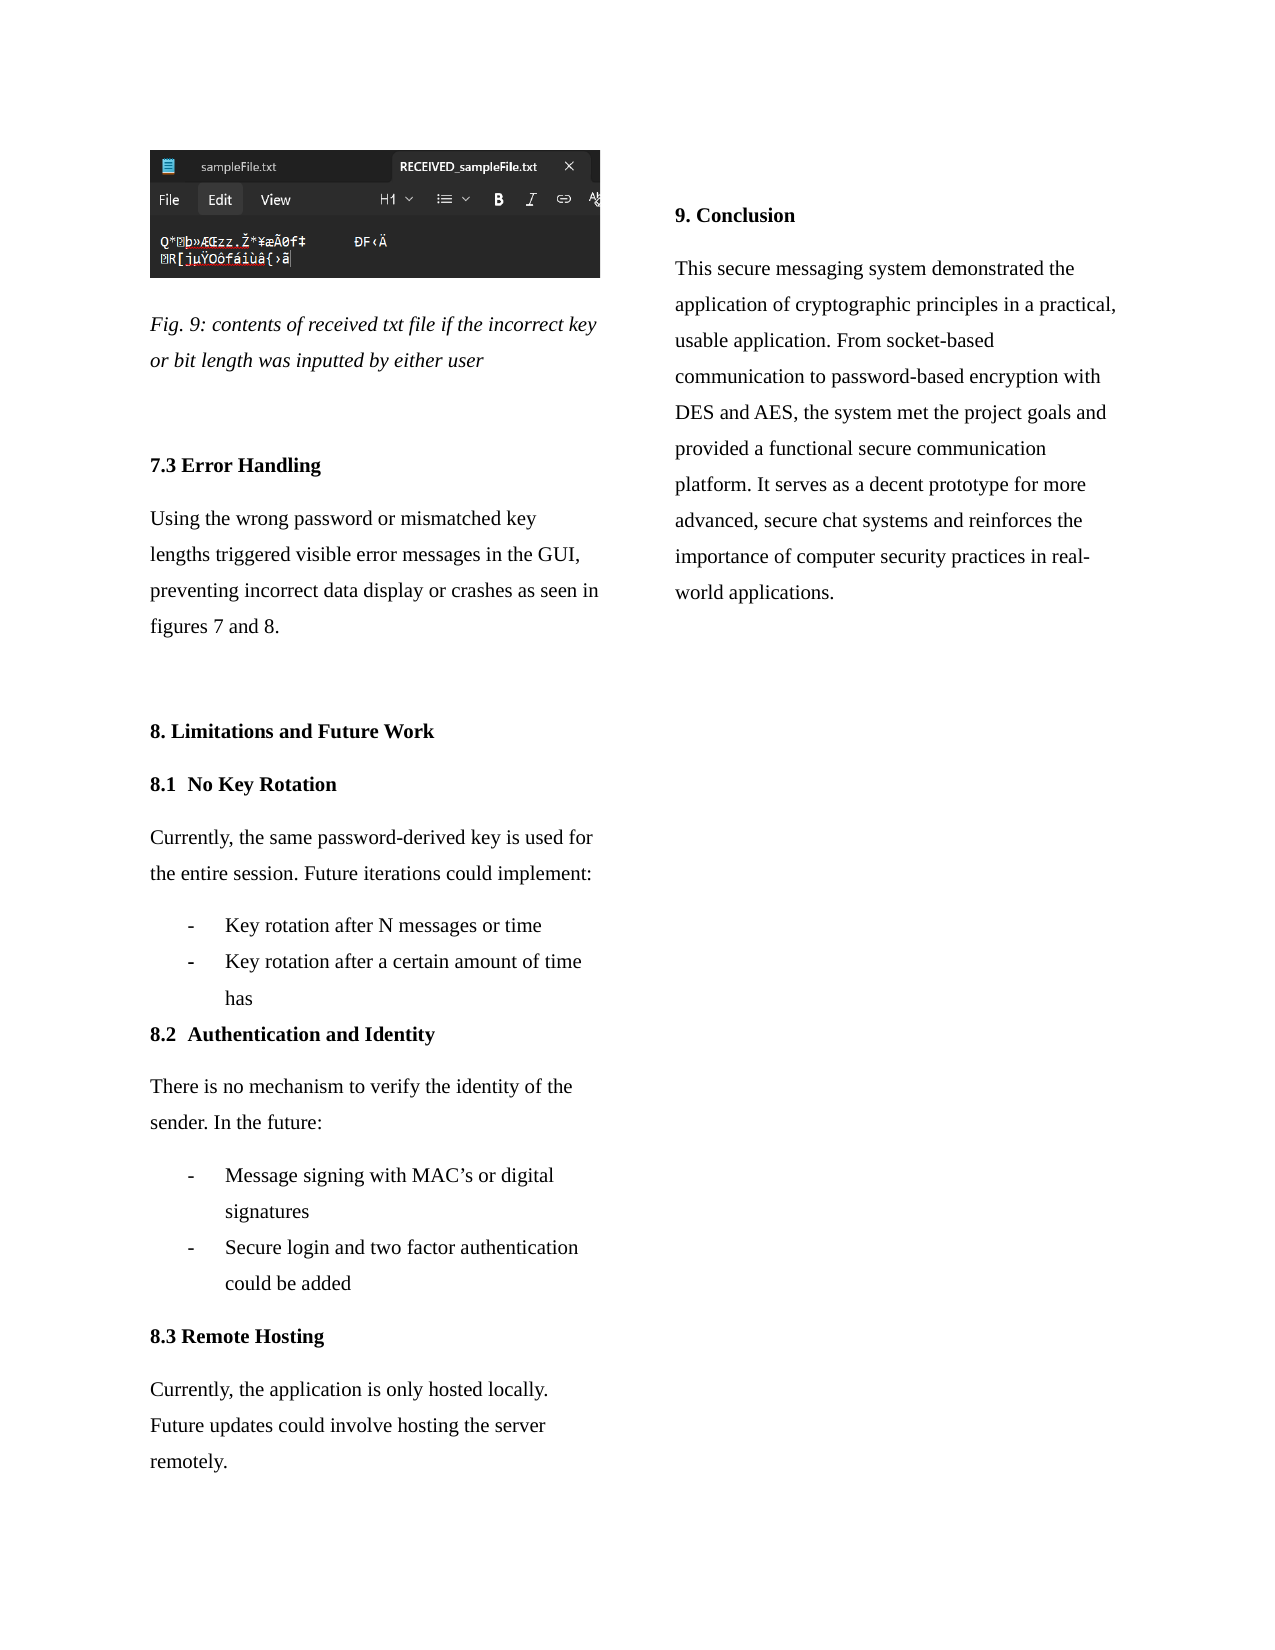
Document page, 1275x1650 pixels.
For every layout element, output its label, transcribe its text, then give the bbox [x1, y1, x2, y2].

text Using the wrong password or mismatched key lengths triggered visible error messages in the GUI, preventing incorrect data display or crashes as seen in figures 7 and 8. [150, 506, 600, 638]
picture [150, 150, 600, 278]
text 7.3 Error Handling [150, 453, 600, 477]
list Key rotation after a certain amount of time has [187, 949, 600, 1009]
text This secure messaging system demonstrated the application of cryptographic principles in a practical, usable application. From socket-based communication to password-based encryption with DES and AES, the system met the project goals and provided a functional secure communication platform. It serves as a decent prototype for more advanced, secure chat systems and reinforces the importance of computer security practices in real-world applications. [675, 255, 1125, 604]
text There is no mechanism to verify the identity of the sender. In the future: [150, 1074, 600, 1134]
text 9. Conclusion [675, 203, 1125, 227]
text Currently, the application is only hosted locally. Future updates could involve hosting the server remotely. [150, 1376, 600, 1473]
text 8.3 Remote Hosting [150, 1324, 600, 1348]
list Key rotation after N messages or time [187, 913, 600, 937]
text Fig. 9: contents of received txt file if the incorrect key or bit length was inputted by either user [150, 311, 600, 372]
text Currently, the same password-derived key is used for the entire session. Future iterations could implement: [150, 824, 600, 885]
list Authentication and Identity [150, 1021, 600, 1046]
text 8. Limitations and Future Work [150, 719, 600, 743]
list Secure login and two factor authentication could be added [187, 1235, 600, 1295]
list Message signing with MAC’s or digital signatures [187, 1163, 600, 1223]
list No Key Rotation [150, 772, 600, 796]
